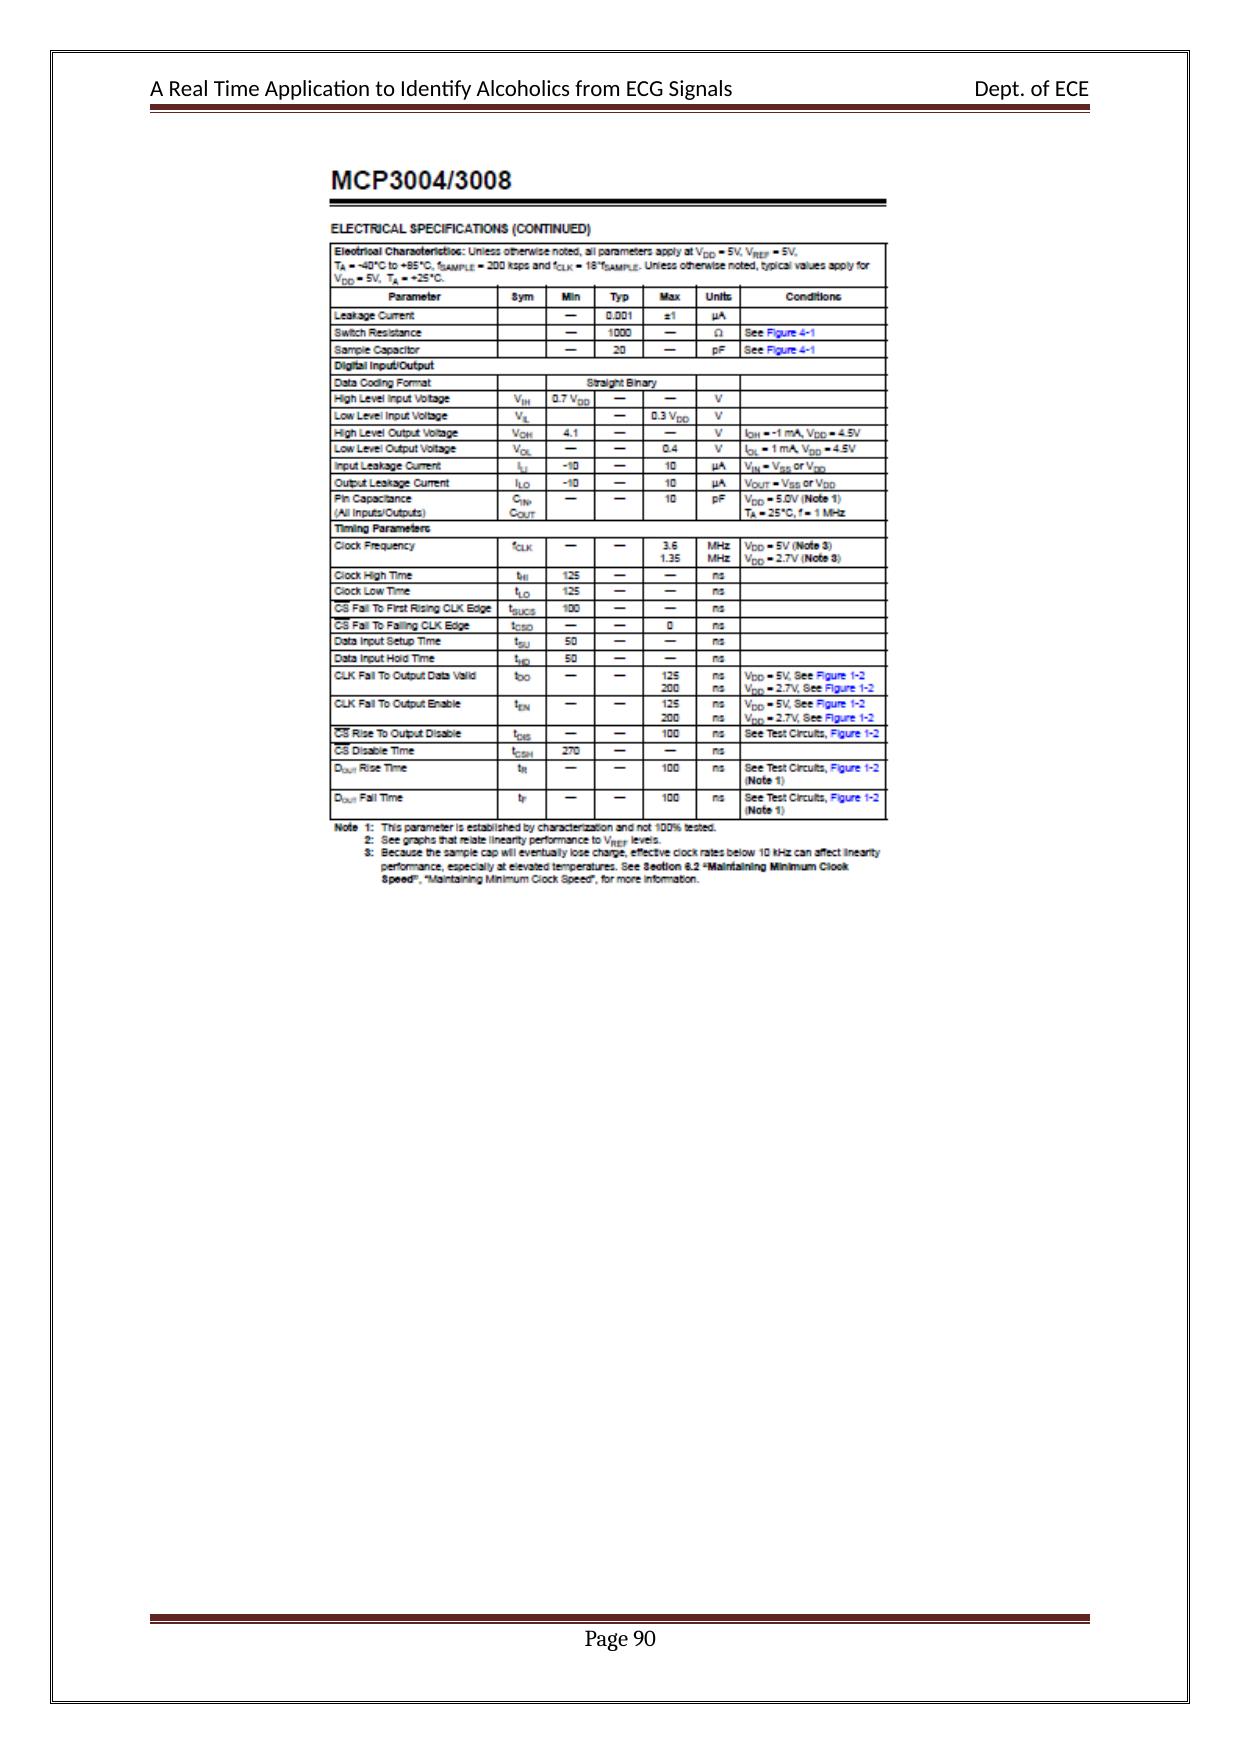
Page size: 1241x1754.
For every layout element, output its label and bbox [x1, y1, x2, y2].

picture [261, 150, 979, 927]
